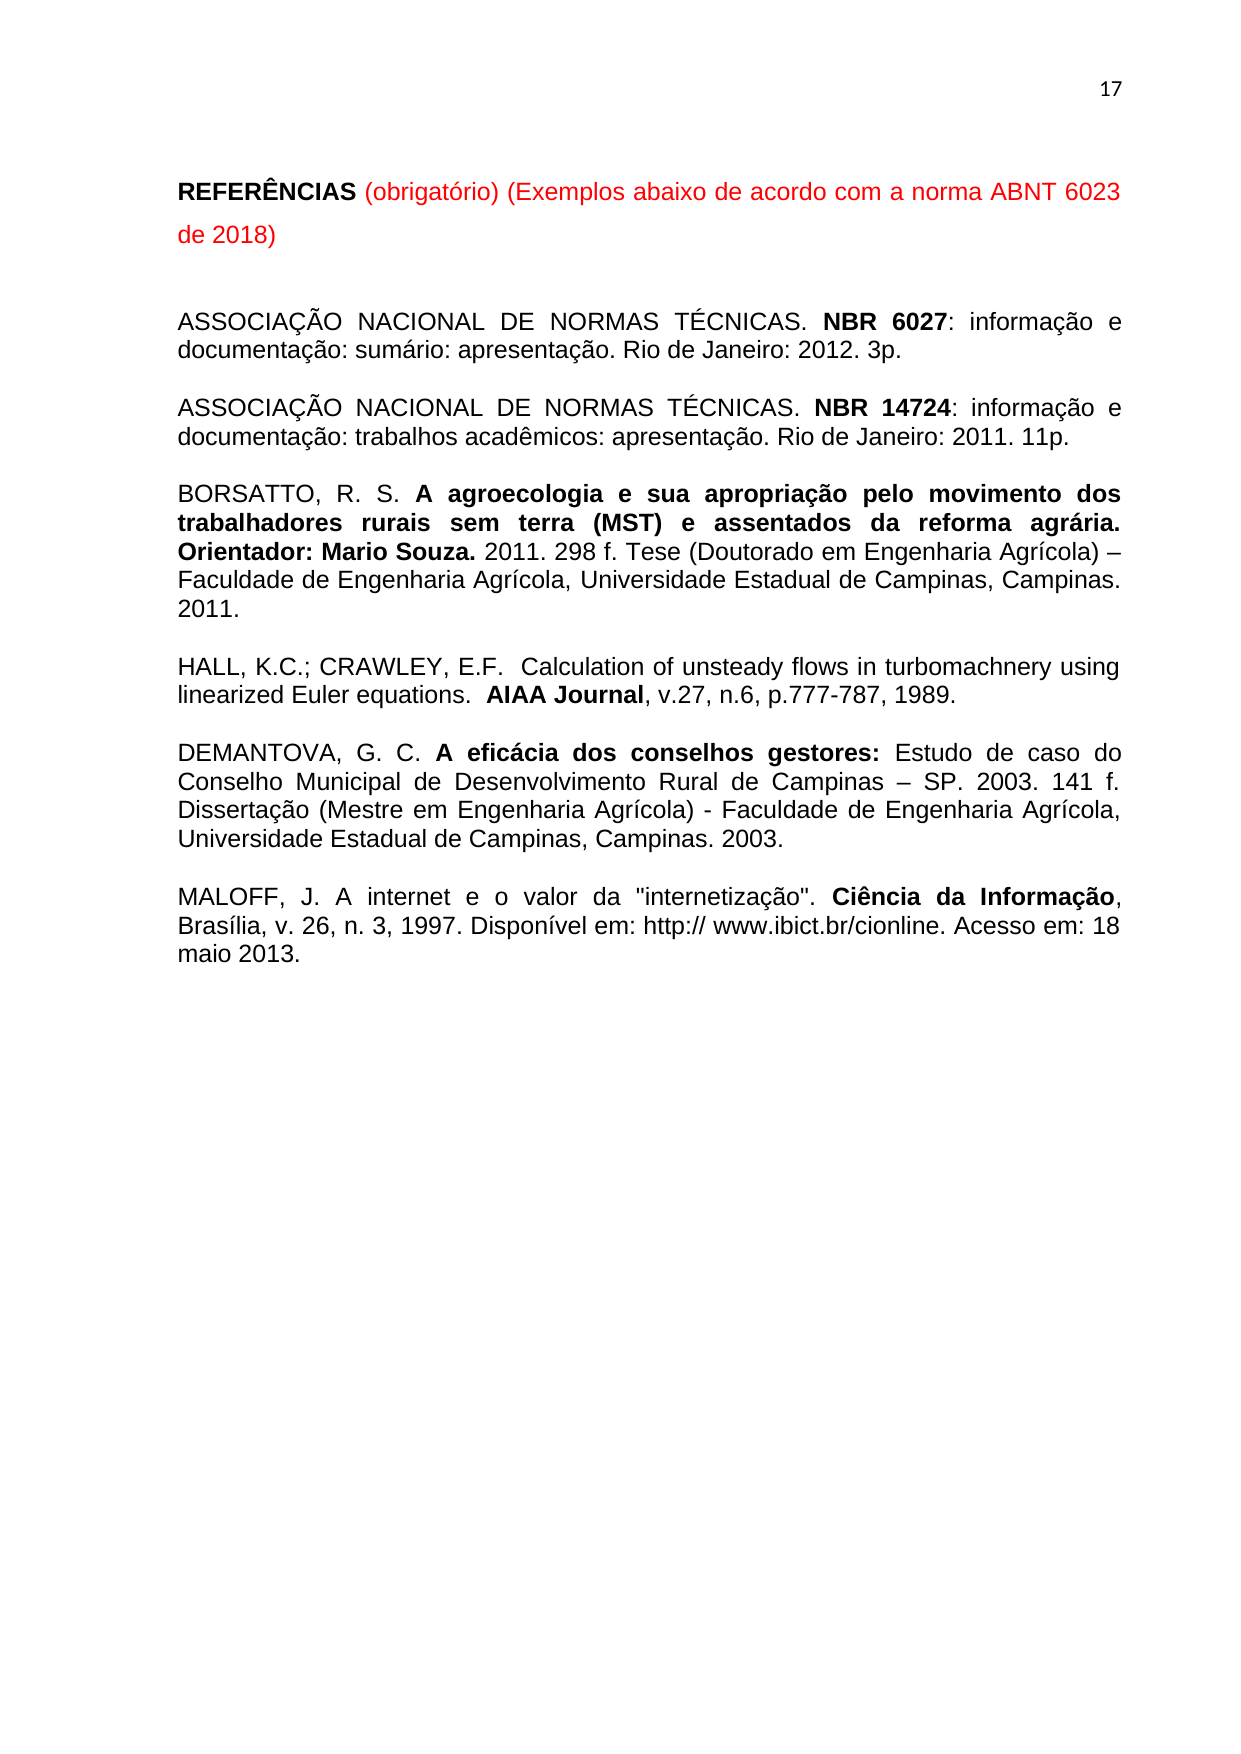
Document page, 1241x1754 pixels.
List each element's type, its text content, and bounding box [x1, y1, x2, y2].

text HALL, K.C.; CRAWLEY, E.F. Calculation of unsteady flows in turbomachnery using linearized Euler equations. AIAA Journal, v.27, n.6, p.777-787, 1989. [177, 652, 1122, 709]
text ASSOCIAÇÃO NACIONAL DE NORMAS TÉCNICAS. NBR 6027: informação e documentação: sumário: apresentação. Rio de Janeiro: 2012. 3p. [177, 307, 1122, 364]
text REFERÊNCIAS (obrigatório) (Exemplos abaixo de acordo com a norma ABNT 6023 de 2018) [177, 177, 1122, 249]
text DEMANTOVA, G. C. A eficácia dos conselhos gestores: Estudo de caso do Conselho Municipal de Desenvolvimento Rural de Campinas – SP. 2003. 141 f. Dissertação (Mestre em Engenharia Agrícola) - Faculdade de Engenharia Agrícola, Universidade Estadual de Campinas, Campinas. 2003. [177, 738, 1122, 853]
text ASSOCIAÇÃO NACIONAL DE NORMAS TÉCNICAS. NBR 14724: informação e documentação: trabalhos acadêmicos: apresentação. Rio de Janeiro: 2011. 11p. [177, 393, 1122, 450]
text MALOFF, J. A internet e o valor da "internetização". Ciência da Informação, Brasília, v. 26, n. 3, 1997. Disponível em: http:// www.ibict.br/cionline. Acesso em: 18 maio 2013. [177, 882, 1122, 968]
text BORSATTO, R. S. A agroecologia e sua apropriação pelo movimento dos trabalhadores rurais sem terra (MST) e assentados da reforma agrária. Orientador: Mario Souza. 2011. 298 f. Tese (Doutorado em Engenharia Agrícola) – Faculdade de Engenharia Agrícola, Universidade Estadual de Campinas, Campinas. 2011. [177, 479, 1122, 623]
